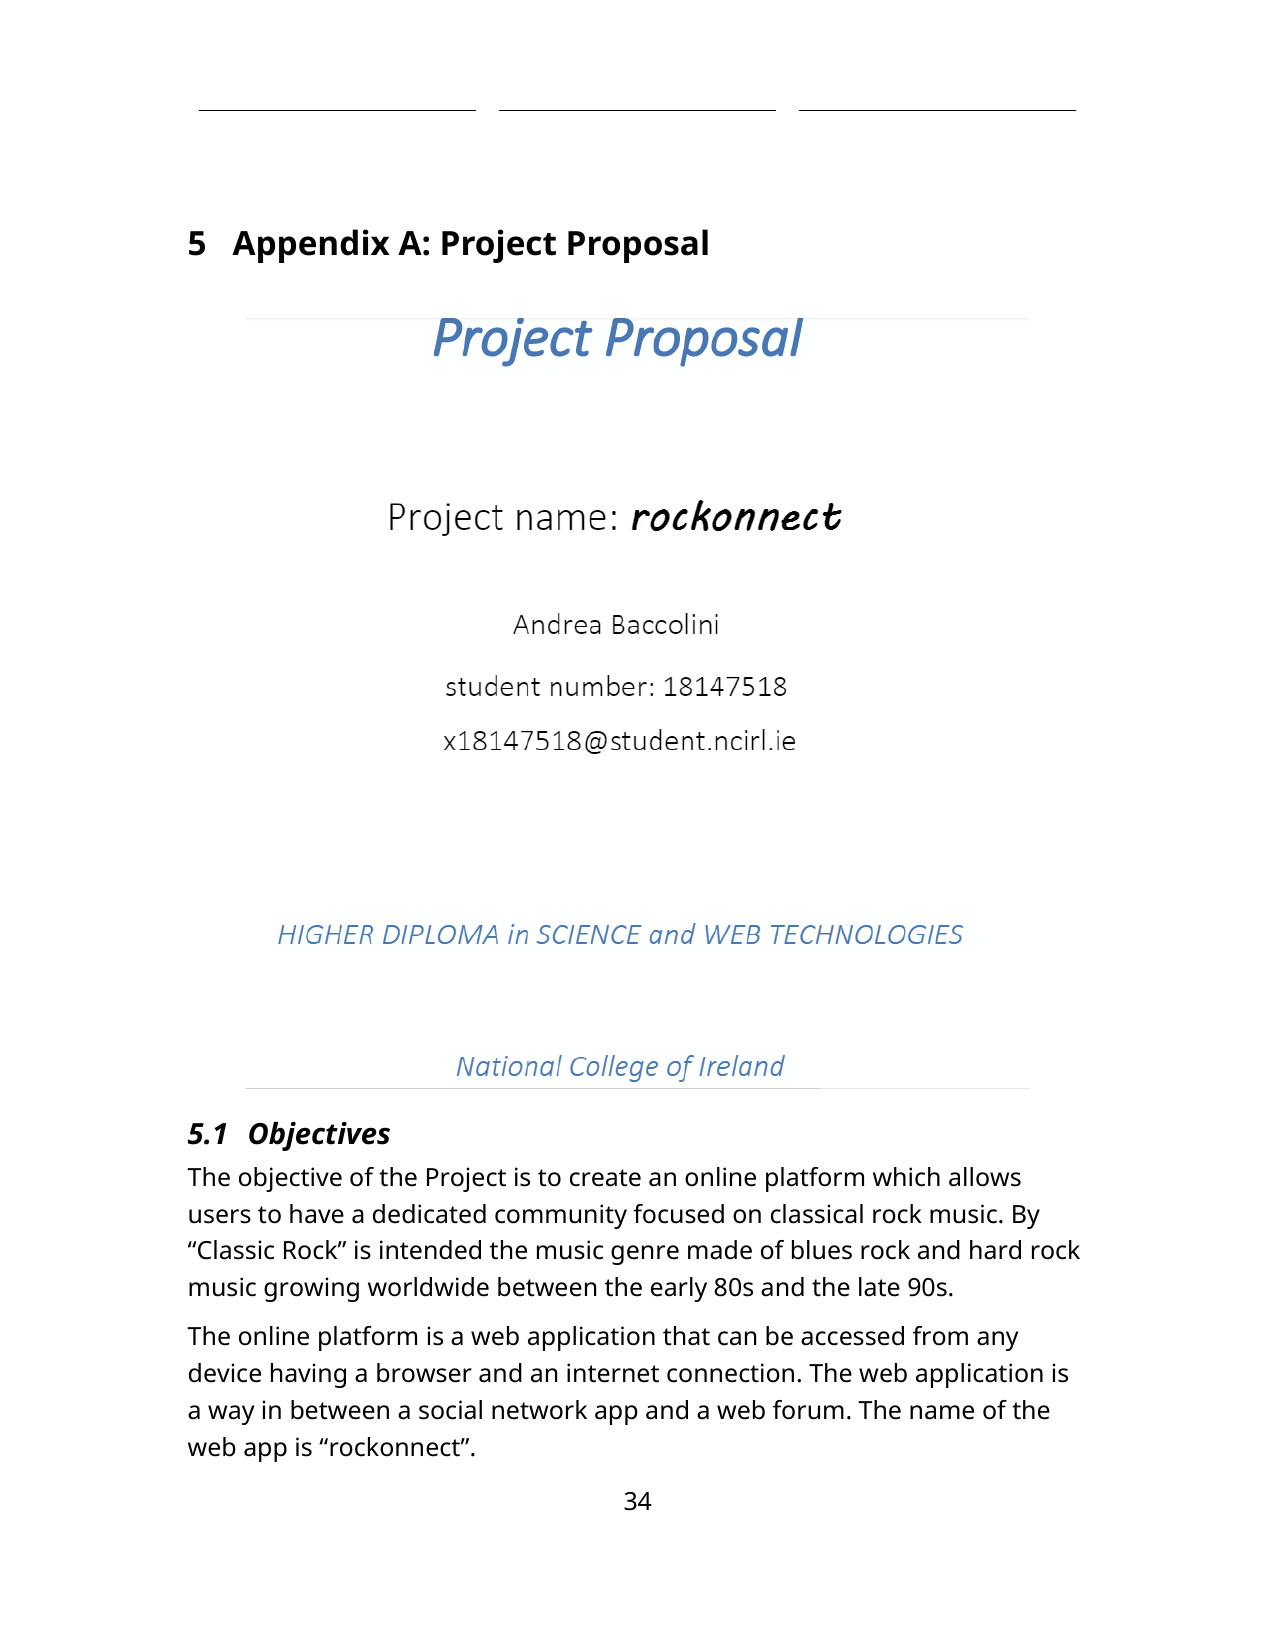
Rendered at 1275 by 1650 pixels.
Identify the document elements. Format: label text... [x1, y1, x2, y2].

text The online platform is a web application that can be accessed from any device having a browser and an internet connection. The web application is a way in between a social network app and a web forum. The name of the web app is “rockonnect”. [187, 1319, 1087, 1463]
subtitle Appendix A: Project Proposal [187, 220, 1087, 265]
text The objective of the Project is to create an online platform which allows users to have a dedicated community focused on classical rock music. By “Classic Rock” is intended the music genre made of blues rock and hard rock music growing worldwide between the early 80s and the late 90s. [187, 1159, 1087, 1304]
picture [245, 318, 1030, 1089]
subtitle Objectives [187, 1113, 1087, 1153]
